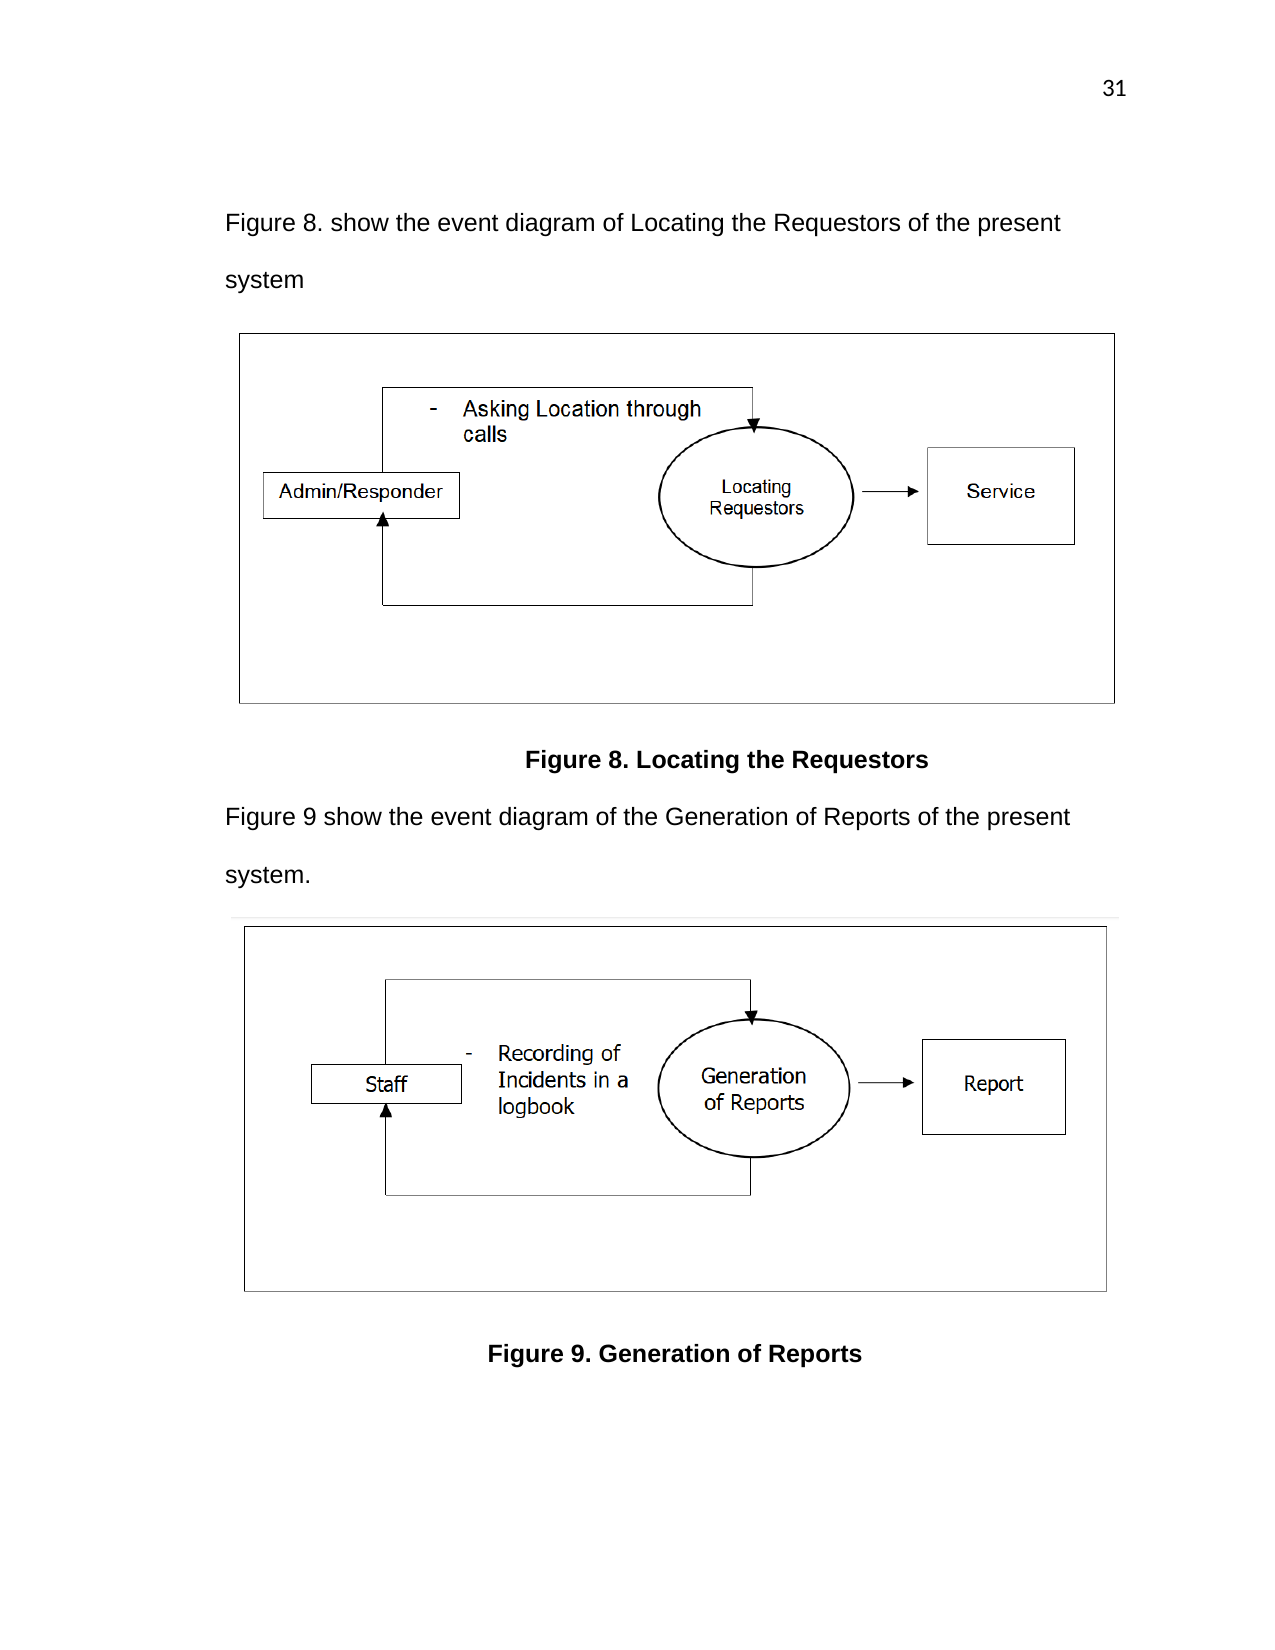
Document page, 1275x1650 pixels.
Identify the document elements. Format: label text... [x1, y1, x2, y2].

text Figure 8. show the event diagram of Locating the Requestors of the present system [225, 207, 1125, 294]
text Figure 9 show the event diagram of the Generation of Reports of the present system. [225, 802, 1125, 889]
picture [231, 917, 1119, 1306]
text Figure 8. Locating the Requestors [225, 745, 1125, 774]
text Figure 9. Generation of Reports [225, 1339, 1125, 1368]
picture [228, 322, 1122, 711]
